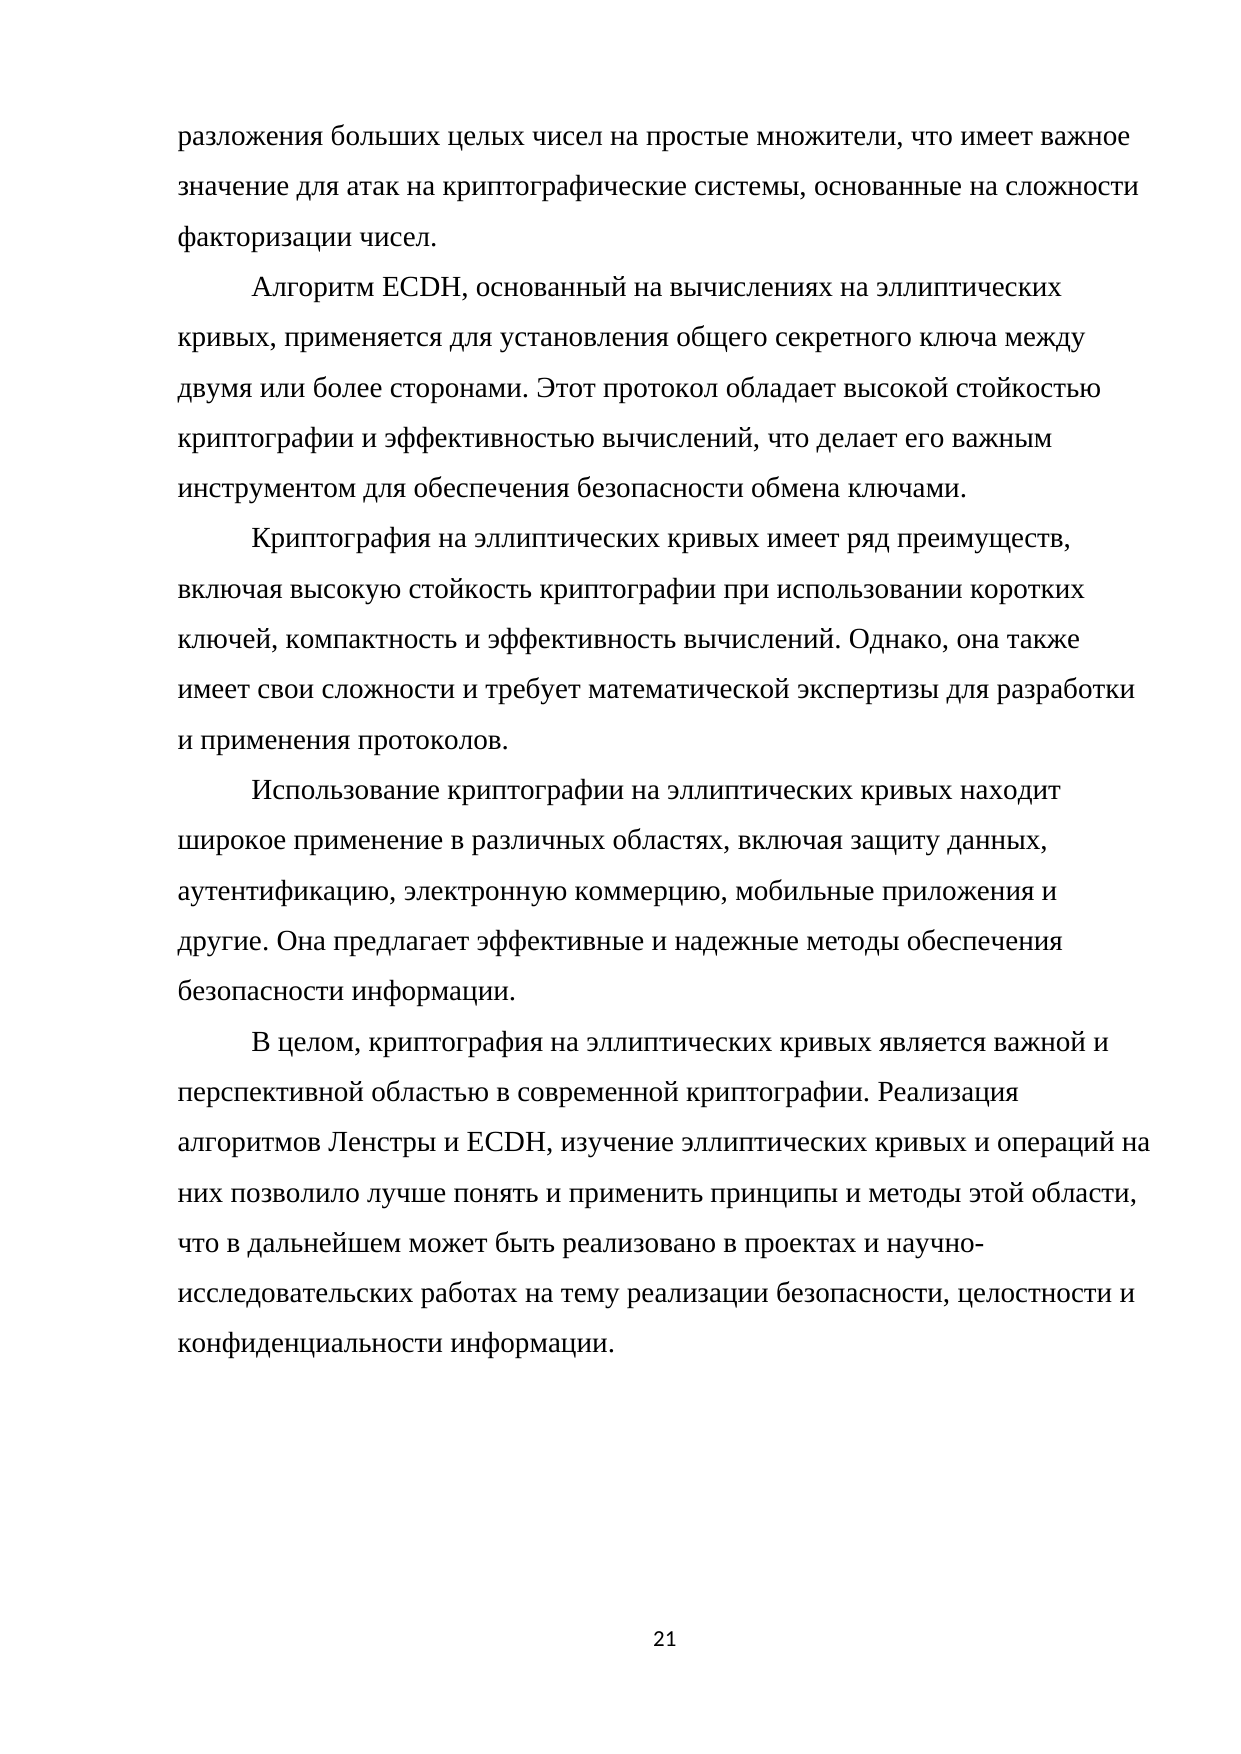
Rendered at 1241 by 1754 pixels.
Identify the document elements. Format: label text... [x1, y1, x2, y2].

text В целом, криптография на эллиптических кривых является важной и перспективной областью в современной криптографии. Реализация алгоритмов Ленстры и ECDH, изучение эллиптических кривых и операций на них позволило лучше понять и применить принципы и методы этой области, что в дальнейшем может быть реализовано в проектах и научно-исследовательских работах на тему реализации безопасности, целостности и конфиденциальности информации. [177, 1024, 1152, 1359]
text Криптография на эллиптических кривых имеет ряд преимуществ, включая высокую стойкость криптографии при использовании коротких ключей, компактность и эффективность вычислений. Однако, она также имеет свои сложности и требует математической экспертизы для разработки и применения протоколов. [177, 521, 1152, 755]
text Алгоритм ECDH, основанный на вычислениях на эллиптических кривых, применяется для установления общего секретного ключа между двумя или более сторонами. Этот протокол обладает высокой стойкостью криптографии и эффективностью вычислений, что делает его важным инструментом для обеспечения безопасности обмена ключами. [177, 269, 1152, 504]
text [177, 118, 1152, 252]
text Использование криптографии на эллиптических кривых находит широкое применение в различных областях, включая защиту данных, аутентификацию, электронную коммерцию, мобильные приложения и другие. Она предлагает эффективные и надежные методы обеспечения безопасности информации. [177, 772, 1152, 1007]
